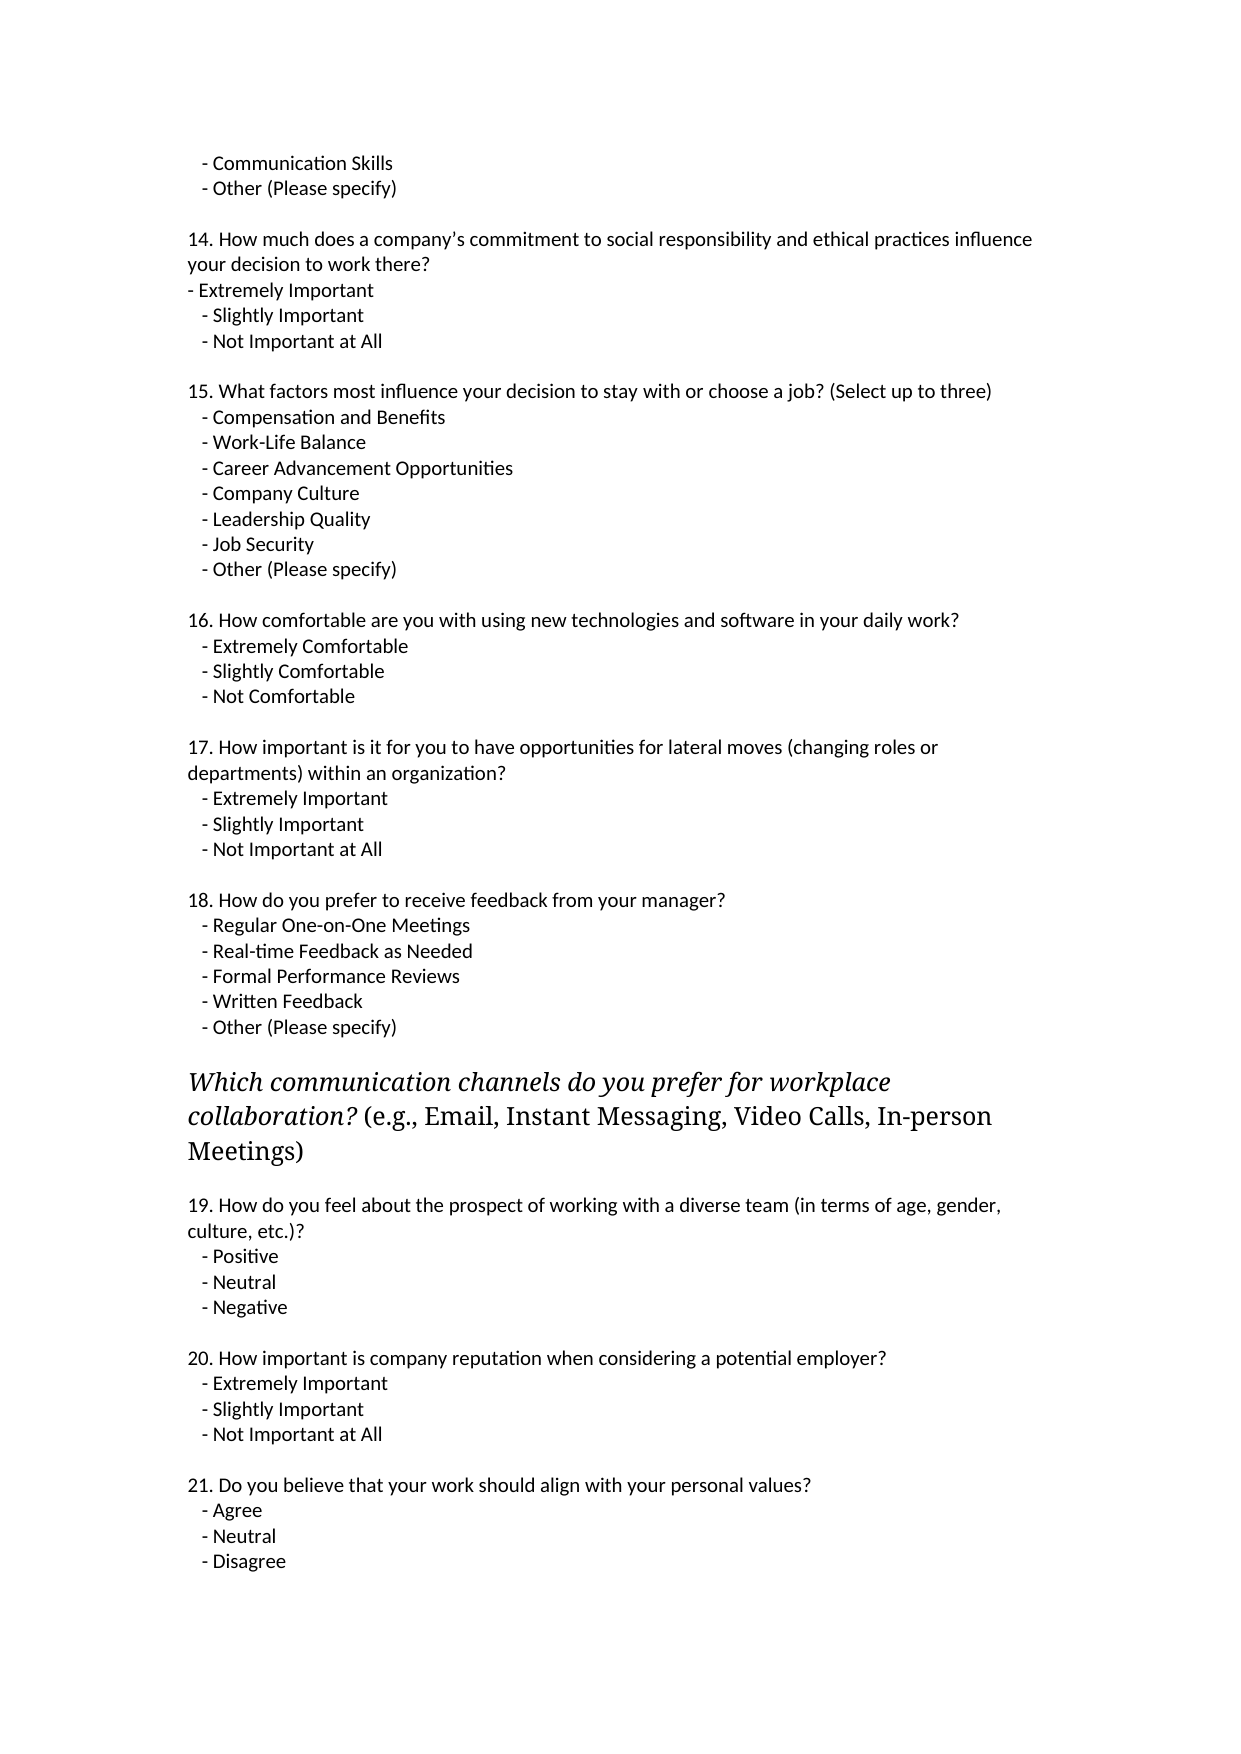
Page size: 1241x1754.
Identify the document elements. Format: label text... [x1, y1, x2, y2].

text - Extremely Important [187, 1371, 1053, 1396]
text - Formal Performance Reviews [187, 963, 1053, 989]
text 19. How do you feel about the prospect of working with a diverse team (in terms of age, gender, culture, etc.)? [187, 1193, 1053, 1243]
text 18. How do you prefer to receive feedback from your manager? [187, 887, 1053, 912]
text - Slightly Comfortable [187, 658, 1053, 684]
text - Extremely Comfortable [187, 633, 1053, 658]
text - Slightly Important [187, 1396, 1053, 1421]
text - Not Important at All [187, 836, 1053, 862]
text 21. Do you believe that your work should align with your personal values? [187, 1472, 1053, 1498]
text - Company Culture [187, 480, 1053, 506]
text - Other (Please specify) [187, 1014, 1053, 1039]
text 16. How comfortable are you with using new technologies and software in your daily work? [187, 607, 1053, 633]
text - Career Advancement Opportunities [187, 455, 1053, 480]
text - Work-Life Balance [187, 429, 1053, 455]
text - Not Important at All [187, 1421, 1053, 1447]
text - Negative [187, 1294, 1053, 1320]
text - Real-time Feedback as Needed [187, 938, 1053, 963]
text 17. How important is it for you to have opportunities for lateral moves (changing roles or departments) within an organization? [187, 734, 1053, 785]
text - Not Important at All [187, 328, 1053, 353]
text - Not Comfortable [187, 684, 1053, 709]
text 15. What factors most influence your decision to stay with or choose a job? (Select up to three) [187, 379, 1053, 404]
text - Regular One-on-One Meetings [187, 912, 1053, 938]
text - Slightly Important [187, 811, 1053, 836]
text - Job Security [187, 531, 1053, 557]
text - Agree [187, 1498, 1053, 1523]
text - Other (Please specify) [187, 557, 1053, 582]
text - Compensation and Benefits [187, 404, 1053, 429]
text - Leadership Quality [187, 506, 1053, 531]
text - Neutral [187, 1269, 1053, 1294]
text - Extremely Important [187, 785, 1053, 811]
list - Extremely Important [187, 277, 1053, 302]
list How much does a company’s commitment to social responsibility and ethical practices influence your decision to work there? [187, 226, 1053, 277]
text - Other (Please specify) [187, 175, 1053, 201]
text - Neutral [187, 1523, 1053, 1548]
text - Positive [187, 1243, 1053, 1269]
text - Communication Skills [187, 150, 1053, 175]
text - Written Feedback [187, 989, 1053, 1014]
text Which communication channels do you prefer for workplace collaboration? (e.g., Email, Instant Messaging, Video Calls, In-person Meetings) [187, 1065, 1053, 1167]
text - Disagree [187, 1548, 1053, 1574]
text 20. How important is company reputation when considering a potential employer? [187, 1345, 1053, 1371]
text - Slightly Important [187, 302, 1053, 328]
